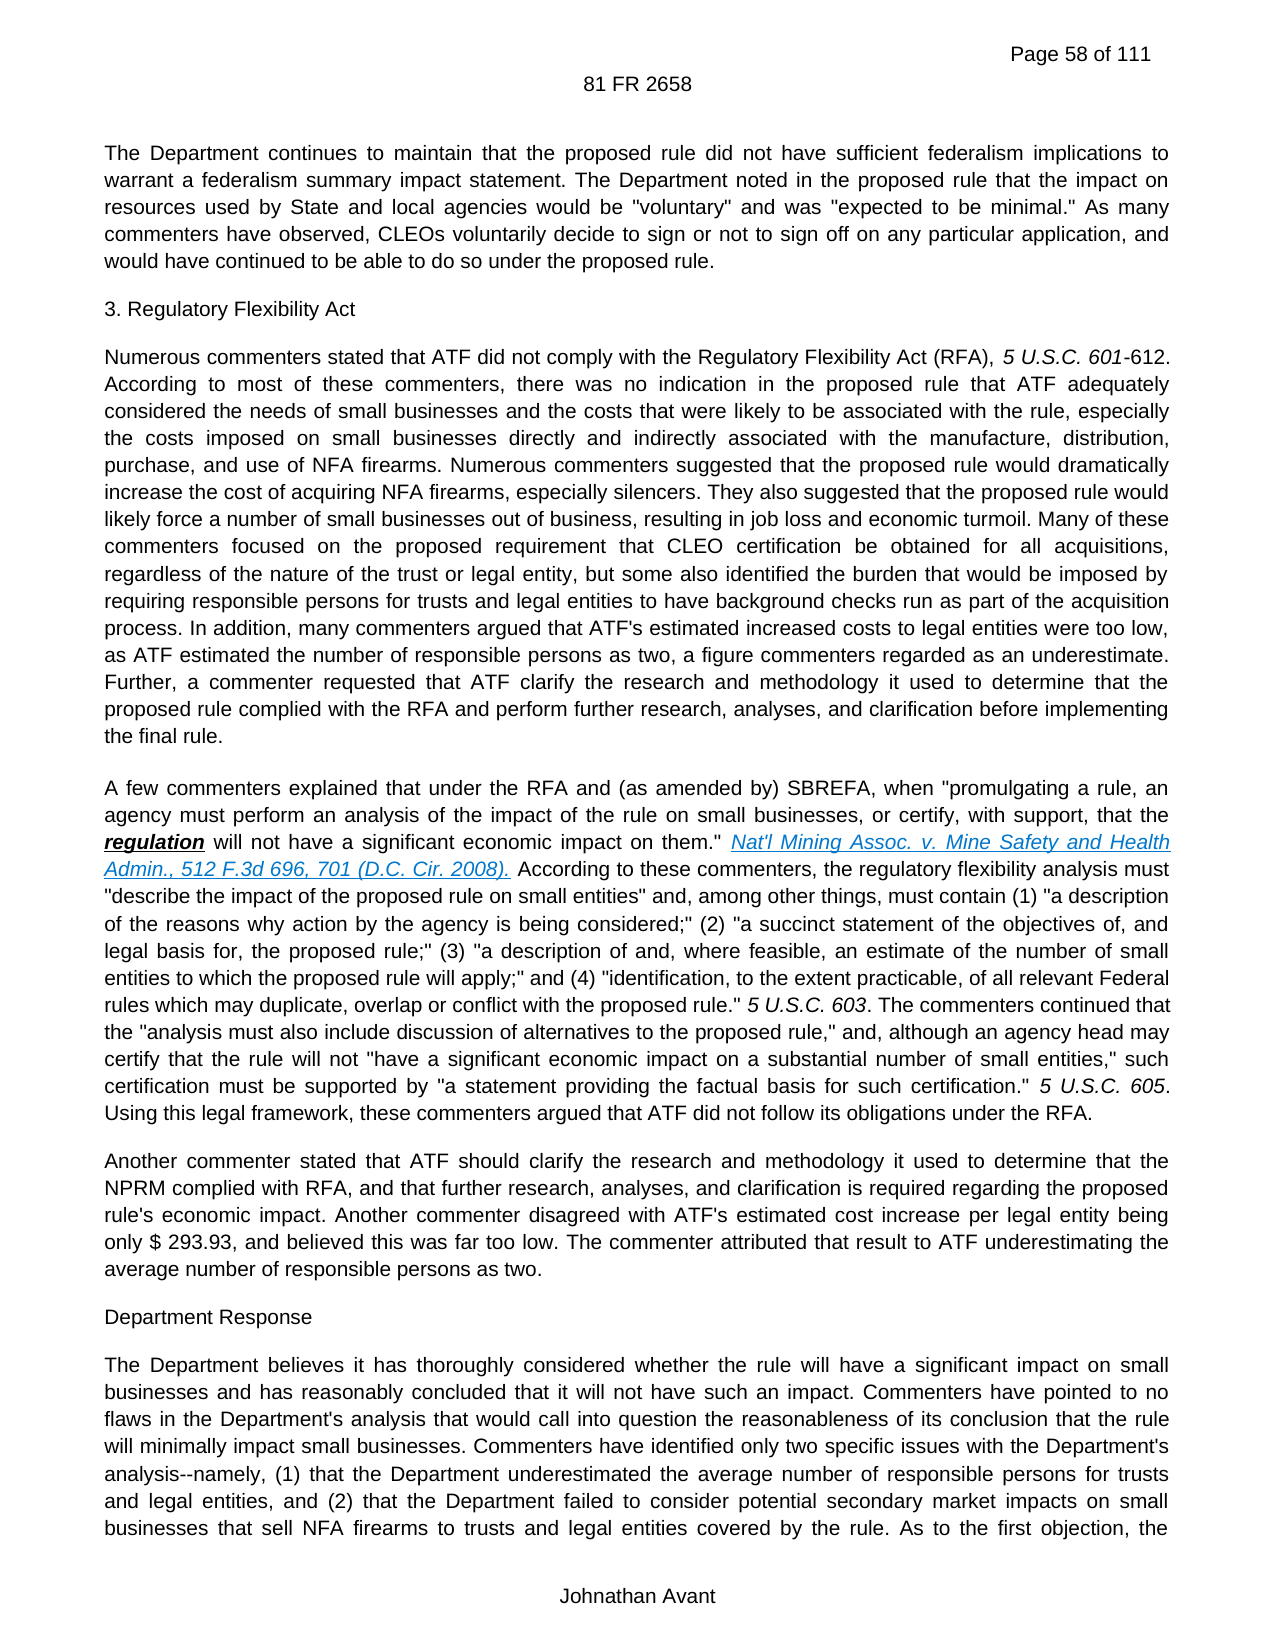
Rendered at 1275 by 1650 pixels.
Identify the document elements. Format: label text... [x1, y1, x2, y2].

text Numerous commenters stated that ATF did not comply with the Regulatory Flexibility Act (RFA), 5 U.S.C. 601-612. According to most of these commenters, there was no indication in the proposed rule that ATF adequately considered the needs of small businesses and the costs that were likely to be associated with the rule, especially the costs imposed on small businesses directly and indirectly associated with the manufacture, distribution, purchase, and use of NFA firearms. Numerous commenters suggested that the proposed rule would dramatically increase the cost of acquiring NFA firearms, especially silencers. They also suggested that the proposed rule would likely force a number of small businesses out of business, resulting in job loss and economic turmoil. Many of these commenters focused on the proposed requirement that CLEO certification be obtained for all acquisitions, regardless of the nature of the trust or legal entity, but some also identified the burden that would be imposed by requiring responsible persons for trusts and legal entities to have background checks run as part of the acquisition process. In addition, many commenters argued that ATF's estimated increased costs to legal entities were too low, as ATF estimated the number of responsible persons as two, a figure commenters regarded as an underestimate. Further, a commenter requested that ATF clarify the research and methodology it used to determine that the proposed rule complied with the RFA and perform further research, analyses, and clarification before implementing the final rule. [104, 342, 1171, 748]
text Department Response [104, 1302, 1171, 1329]
text 3. Regulatory Flexibility Act [104, 294, 1171, 321]
text Another commenter stated that ATF should clarify the research and methodology it used to determine that the NPRM complied with RFA, and that further research, analyses, and clarification is required regarding the proposed rule's economic impact. Another commenter disagreed with ATF's estimated cost increase per legal entity being only $ 293.93, and believed this was far too low. The commenter attributed that result to ATF underestimating the average number of responsible persons as two. [104, 1146, 1171, 1281]
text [104, 1350, 1171, 1539]
text The Department continues to maintain that the proposed rule did not have sufficient federalism implications to warrant a federalism summary impact statement. The Department noted in the proposed rule that the impact on resources used by State and local agencies would be "voluntary" and was "expected to be minimal." As many commenters have observed, CLEOs voluntarily decide to sign or not to sign off on any particular application, and would have continued to be able to do so under the proposed rule. [104, 137, 1171, 273]
text A few commenters explained that under the RFA and (as amended by) SBREFA, when "promulgating a rule, an agency must perform an analysis of the impact of the rule on small businesses, or certify, with support, that the regulation will not have a significant economic impact on them." Nat'l Mining Assoc. v. Mine Safety and Health Admin., 512 F.3d 696, 701 (D.C. Cir. 2008). According to these commenters, the regulatory flexibility analysis must "describe the impact of the proposed rule on small entities" and, among other things, must contain (1) "a description of the reasons why action by the agency is being considered;" (2) "a succinct statement of the objectives of, and legal basis for, the proposed rule;" (3) "a description of and, where feasible, an estimate of the number of small entities to which the proposed rule will apply;" and (4) "identification, to the extent practicable, of all relevant Federal rules which may duplicate, overlap or conflict with the proposed rule." 5 U.S.C. 603. The commenters continued that the "analysis must also include discussion of alternatives to the proposed rule," and, although an agency head may certify that the rule will not "have a significant economic impact on a substantial number of small entities," such certification must be supported by "a statement providing the factual basis for such certification." 5 U.S.C. 605. Using this legal framework, these commenters argued that ATF did not follow its obligations under the RFA. [104, 773, 1171, 1125]
